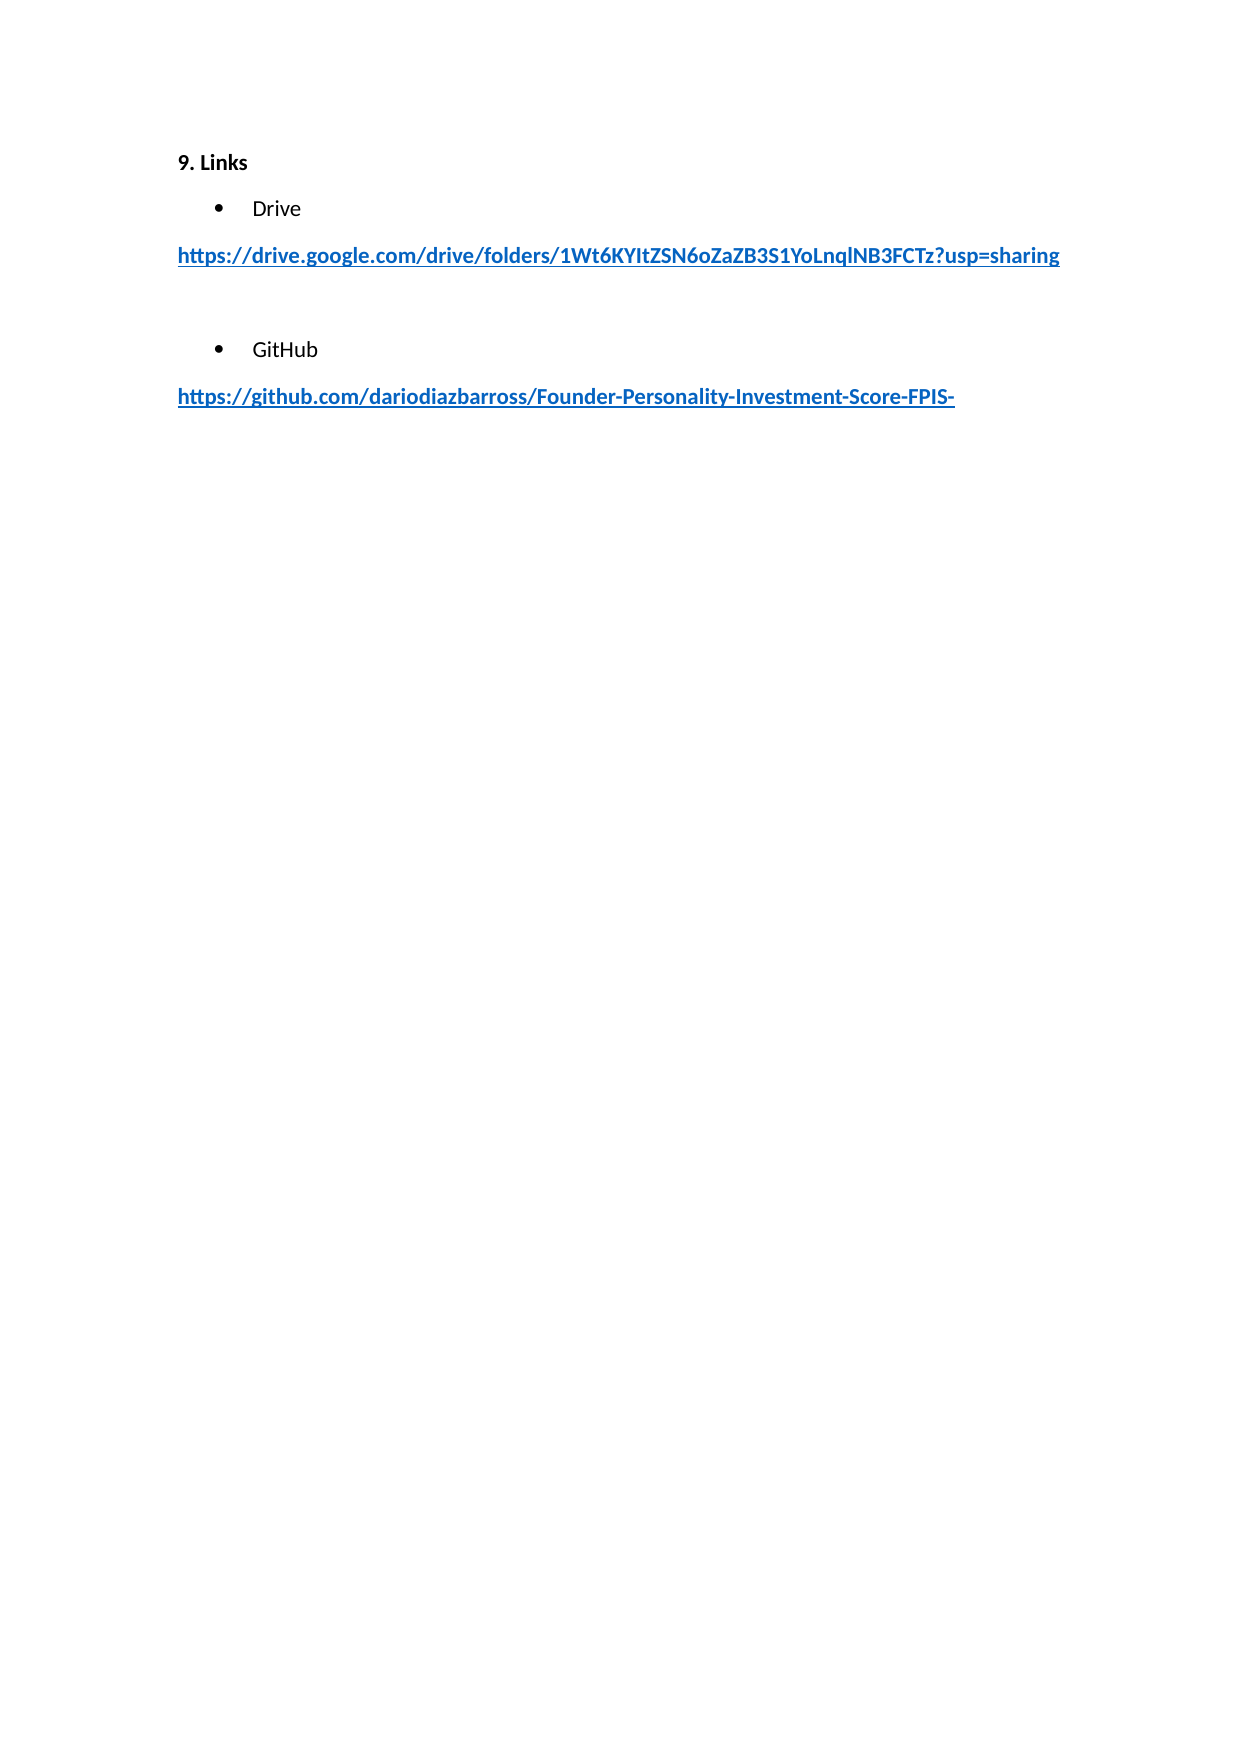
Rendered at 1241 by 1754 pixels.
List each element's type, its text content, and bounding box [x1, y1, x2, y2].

text 9. Links [177, 148, 1063, 176]
text https://github.com/dariodiazbarross/Founder-Personality-Investment-Score-FPIS- [177, 382, 1063, 410]
text https://drive.google.com/drive/folders/1Wt6KYItZSN6oZaZB3S1YoLnqlNB3FCTz?usp=sharing [177, 241, 1063, 269]
list GitHub [215, 335, 1063, 363]
list Drive [215, 194, 1063, 222]
